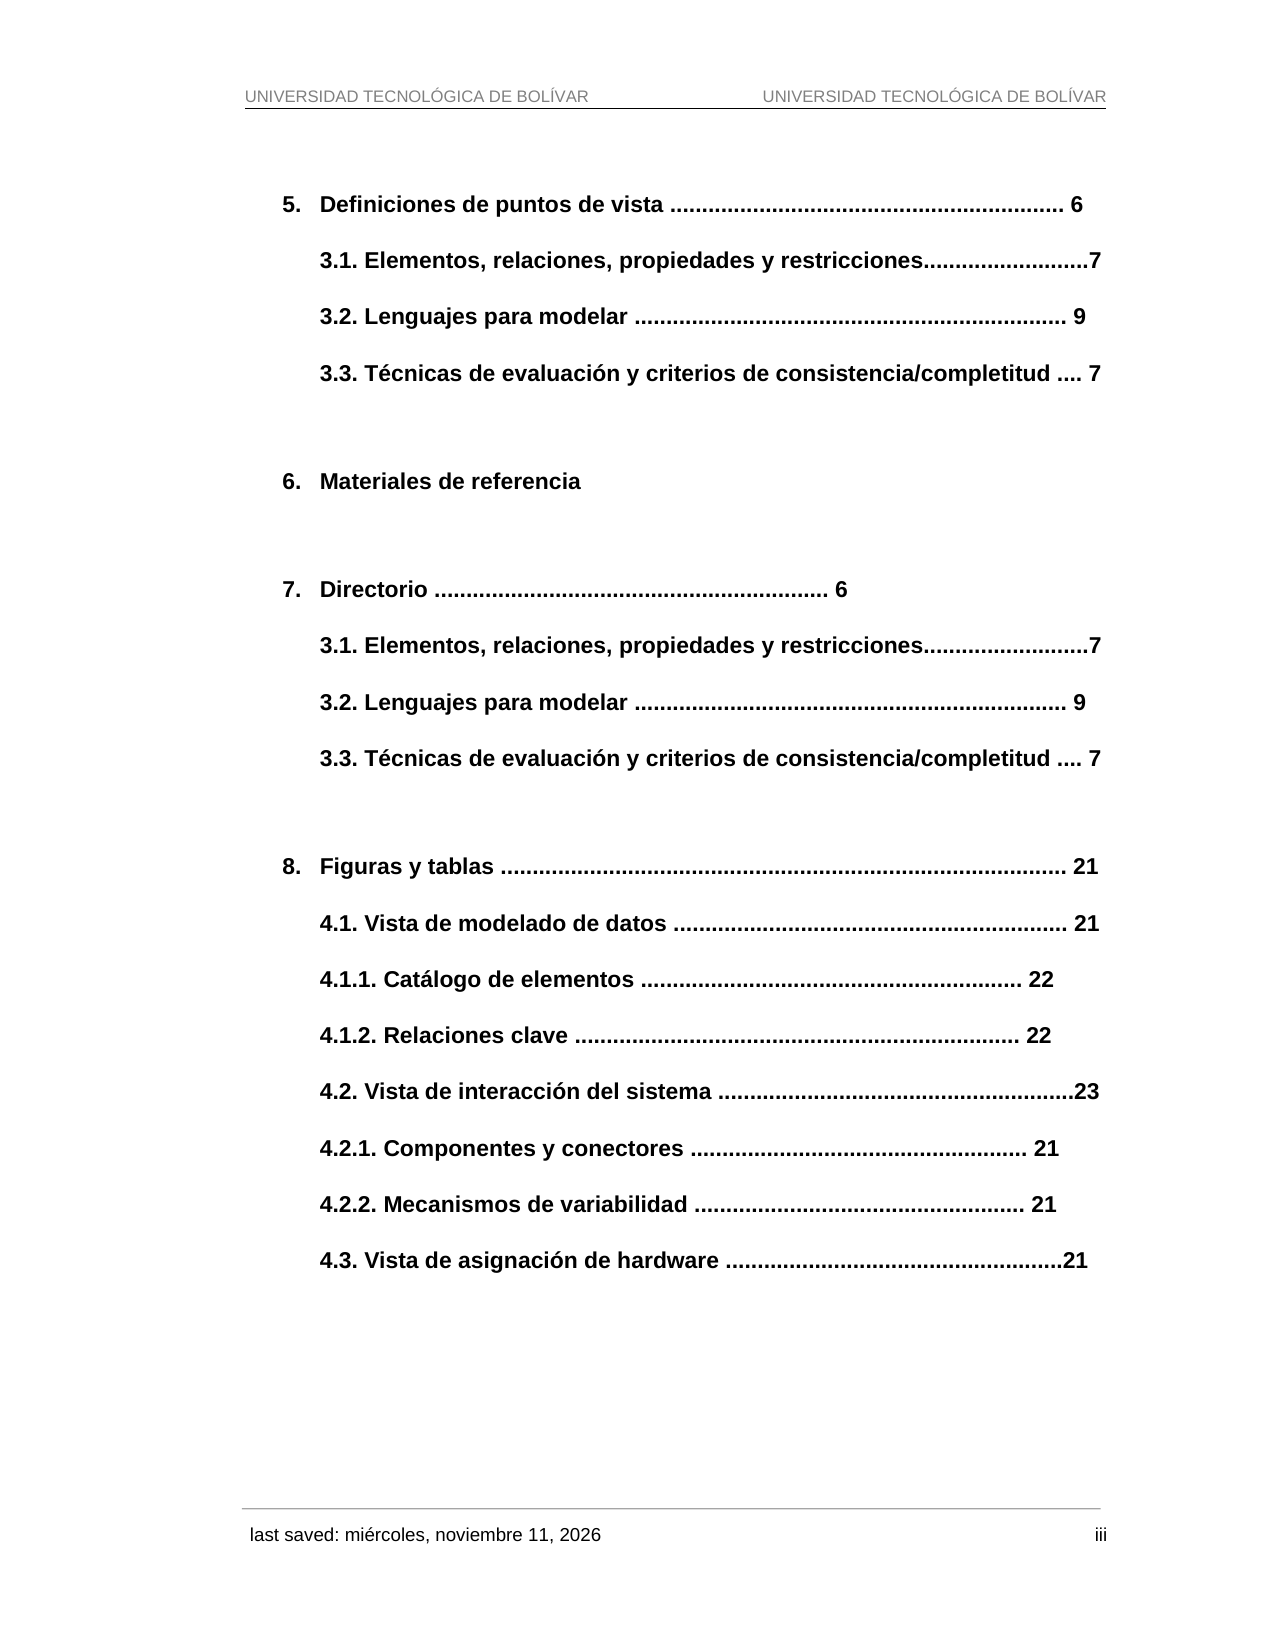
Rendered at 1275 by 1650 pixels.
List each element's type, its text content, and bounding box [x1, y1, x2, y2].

subtitle Materiales de referencia [282, 438, 1106, 494]
subtitle Directorio .............................................................. 6 3.1. Elementos, relaciones, propiedades y restricciones..........................7 3.2. Lenguajes para modelar .................................................................... 9 3.3. Técnicas de evaluación y criterios de consistencia/completitud .... 7 [282, 546, 1106, 771]
subtitle Figuras y tablas ......................................................................................... 21 4.1. Vista de modelado de datos .............................................................. 21 4.1.1. Catálogo de elementos ............................................................ 22 4.1.2. Relaciones clave ...................................................................... 22 4.2. Vista de interacción del sistema ........................................................23 4.2.1. Componentes y conectores ..................................................... 21 4.2.2. Mecanismos de variabilidad .................................................... 21 4.3. Vista de asignación de hardware .....................................................21 [282, 823, 1106, 1273]
subtitle Definiciones de puntos de vista .............................................................. 6 3.1. Elementos, relaciones, propiedades y restricciones..........................7 3.2. Lenguajes para modelar .................................................................... 9 3.3. Técnicas de evaluación y criterios de consistencia/completitud .... 7 [282, 161, 1106, 386]
